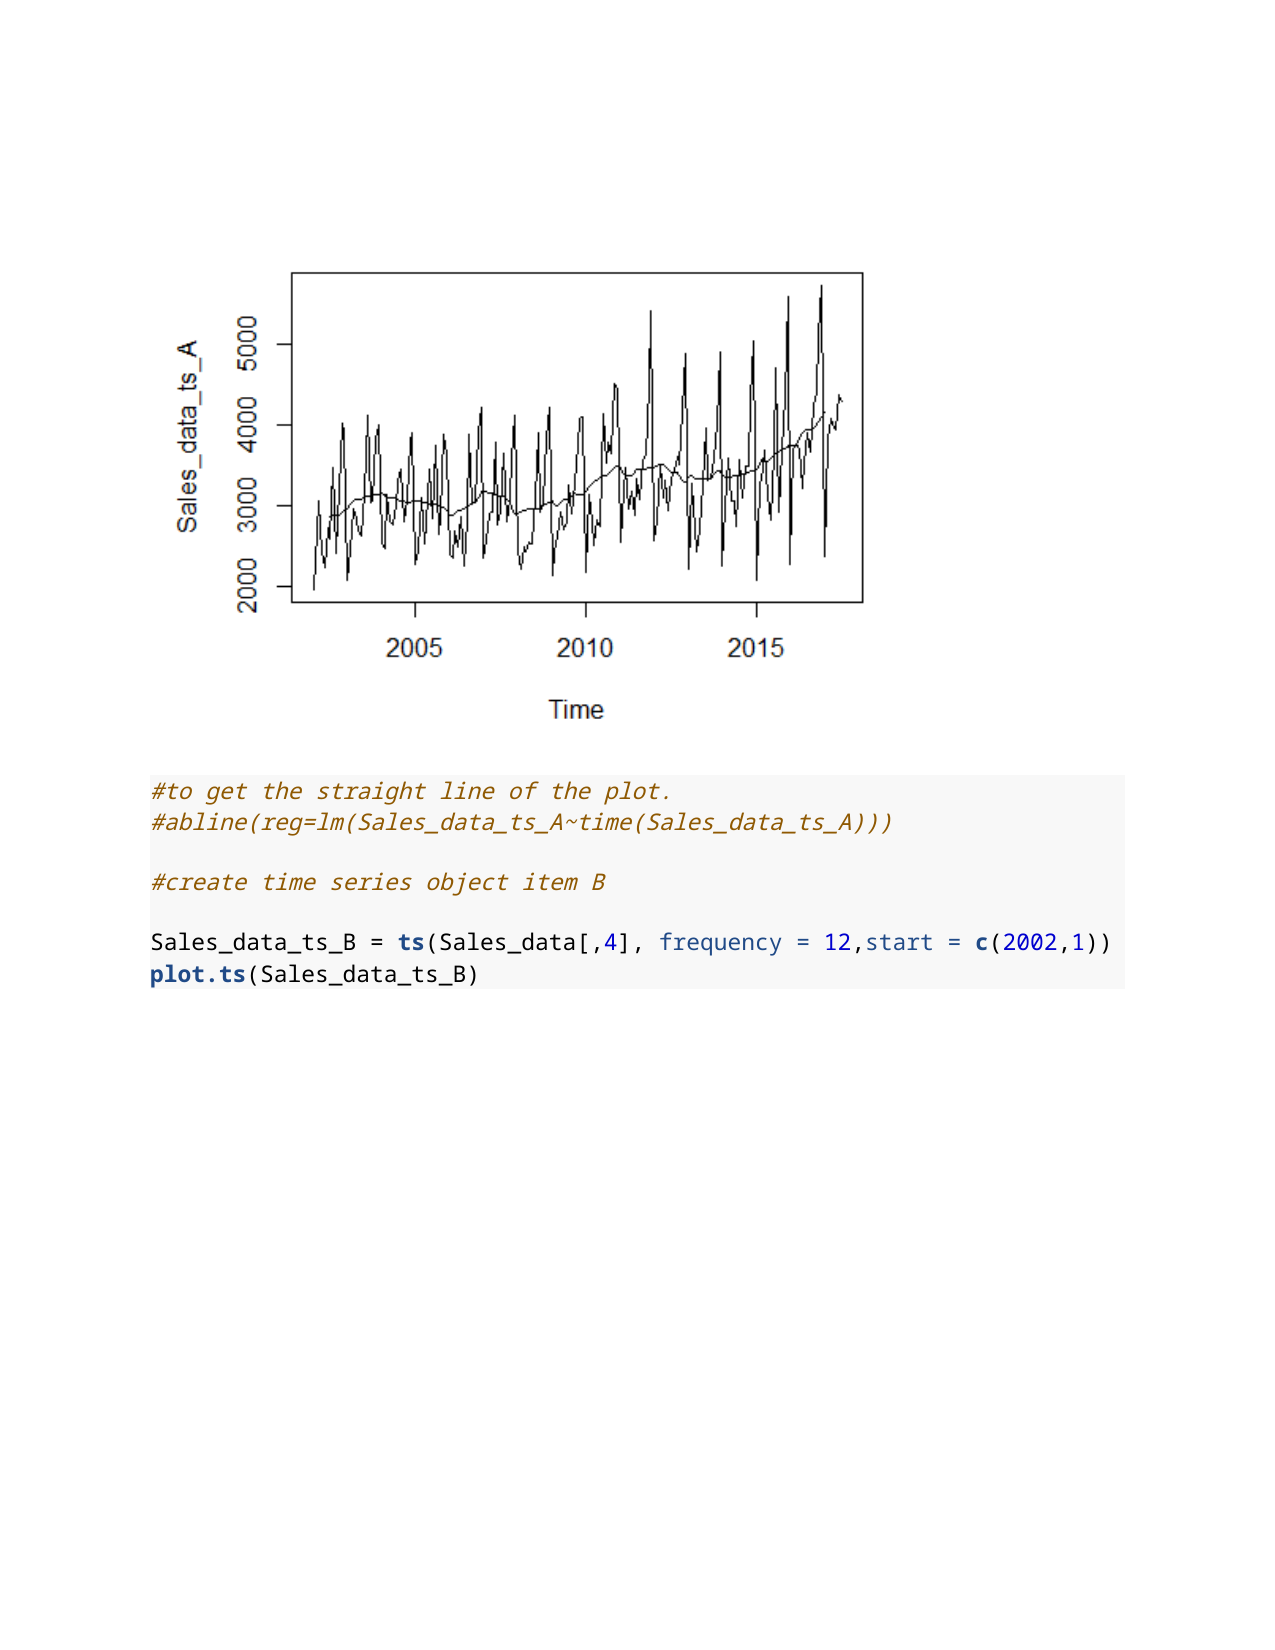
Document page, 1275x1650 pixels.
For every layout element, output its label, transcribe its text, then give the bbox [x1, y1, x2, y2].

picture [168, 150, 927, 757]
text #to get the straight line of the plot. #abline(reg=lm(Sales_data_ts_A~time(Sales_data_ts_A))) #create time series object item B Sales_data_ts_B = ts(Sales_data[,4], frequency = 12,start = c(2002,1)) plot.ts(Sales_data_ts_B) [150, 775, 1125, 989]
